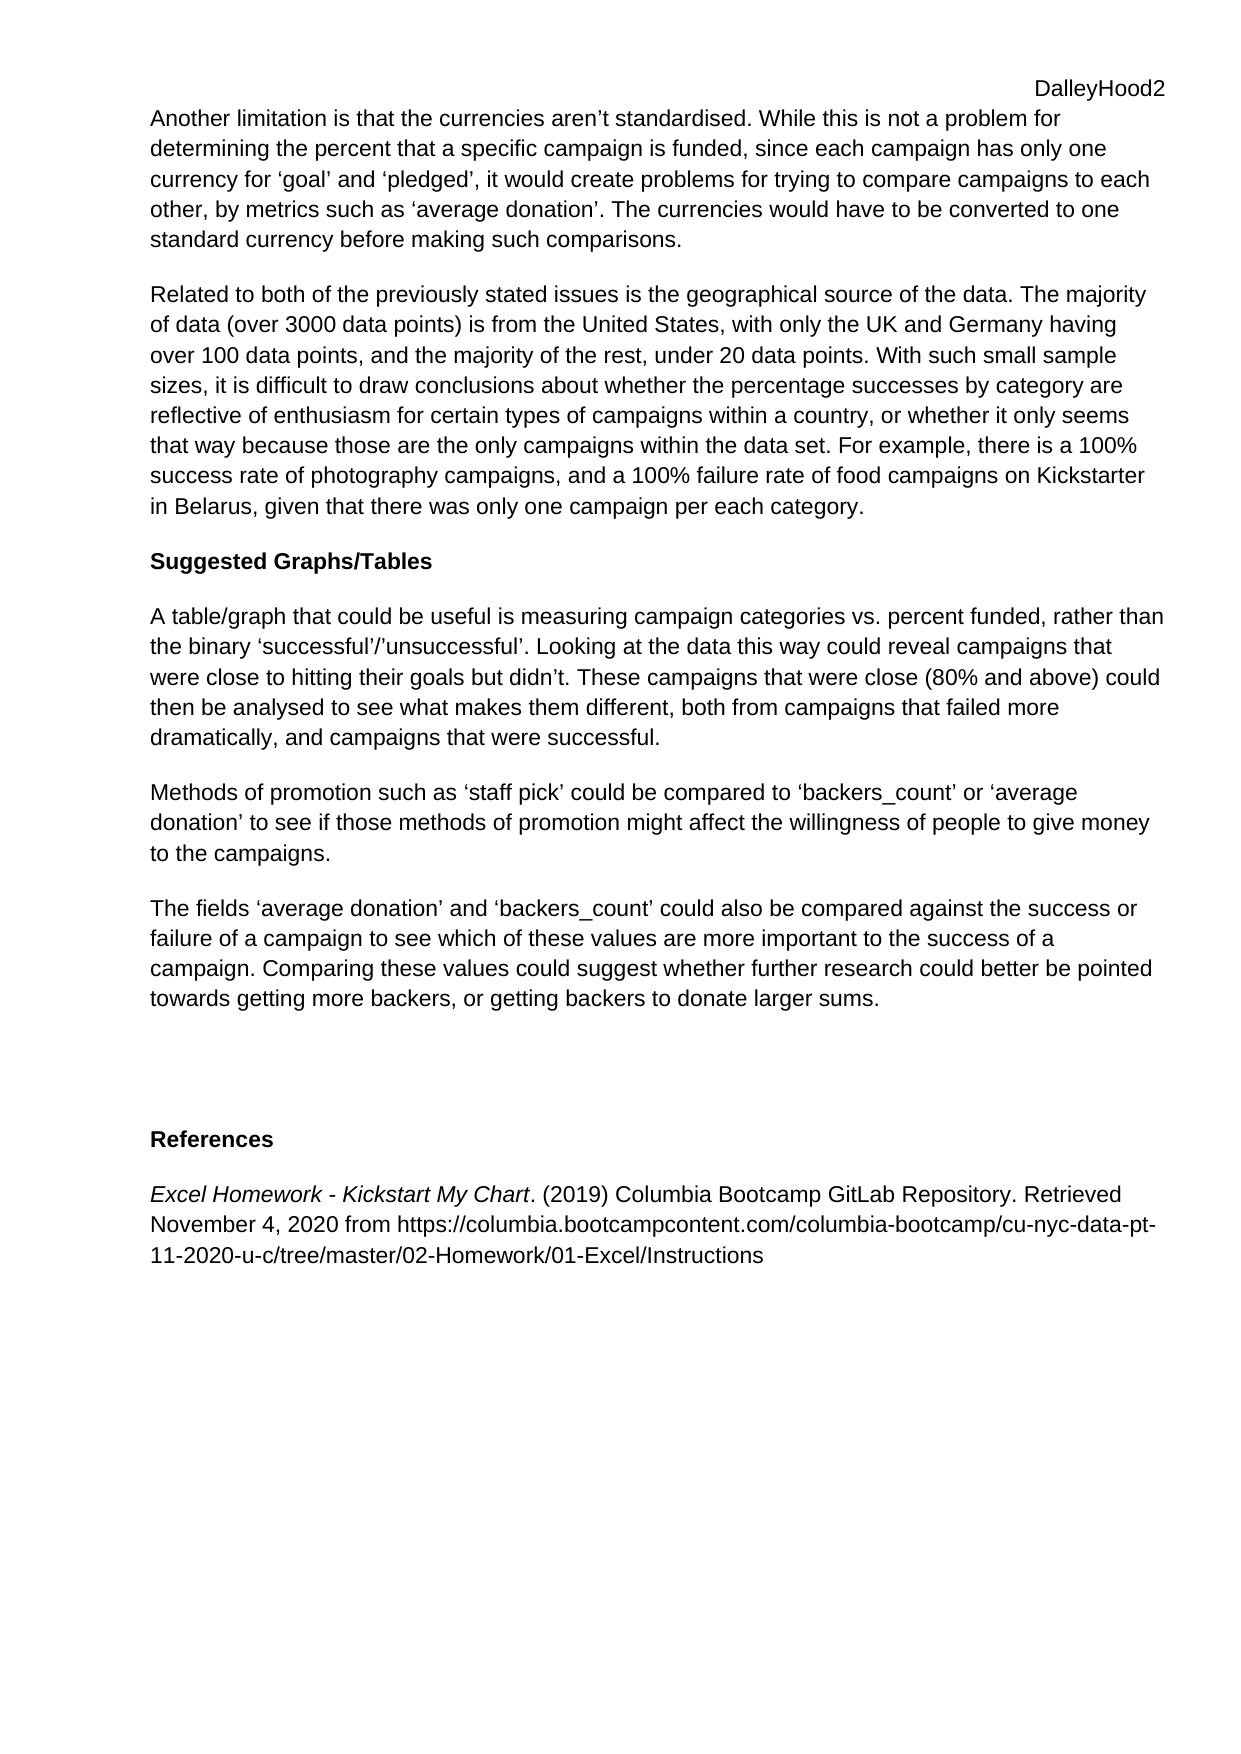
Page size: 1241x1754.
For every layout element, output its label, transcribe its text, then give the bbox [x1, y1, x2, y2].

text Excel Homework - Kickstart My Chart. (2019) Columbia Bootcamp GitLab Repository. Retrieved November 4, 2020 from https://columbia.bootcampcontent.com/columbia-bootcamp/cu-nyc-data-pt-11-2020-u-c/tree/master/02-Homework/01-Excel/Instructions [150, 1181, 1165, 1268]
text Methods of promotion such as ‘staff pick’ could be compared to ‘backers_count’ or ‘average donation’ to see if those methods of promotion might affect the willingness of people to give money to the campaigns. [150, 779, 1165, 866]
text Suggested Graphs/Tables [150, 548, 1165, 574]
text Related to both of the previously stated issues is the geographical source of the data. The majority of data (over 3000 data points) is from the United States, with only the UK and Germany having over 100 data points, and the majority of the rest, under 20 data points. With such small sample sizes, it is difficult to draw conclusions about whether the percentage successes by category are reflective of enthusiasm for certain types of campaigns within a country, or whether it only seems that way because those are the only campaigns within the data set. For example, there is a 100% success rate of photography campaigns, and a 100% failure rate of food campaigns on Kickstarter in Belarus, given that there was only one campaign per each category. [150, 281, 1165, 519]
text Another limitation is that the currencies aren’t standardised. While this is not a problem for determining the percent that a specific campaign is funded, since each campaign has only one currency for ‘goal’ and ‘pledged’, it would create problems for trying to compare campaigns to each other, by metrics such as ‘average donation’. The currencies would have to be converted to one standard currency before making such comparisons. [150, 105, 1165, 252]
text References [75, 1126, 1165, 1152]
text A table/graph that could be useful is measuring campaign categories vs. percent funded, rather than the binary ‘successful’/’unsuccessful’. Looking at the data this way could reveal campaigns that were close to hitting their goals but didn’t. These campaigns that were close (80% and above) could then be analysed to see what makes them different, both from campaigns that failed more dramatically, and campaigns that were successful. [150, 603, 1165, 750]
text The fields ‘average donation’ and ‘backers_count’ could also be compared against the success or failure of a campaign to see which of these values are more important to the success of a campaign. Comparing these values could suggest whether further research could better be pointed towards getting more backers, or getting backers to donate larger sums. [150, 895, 1165, 1012]
